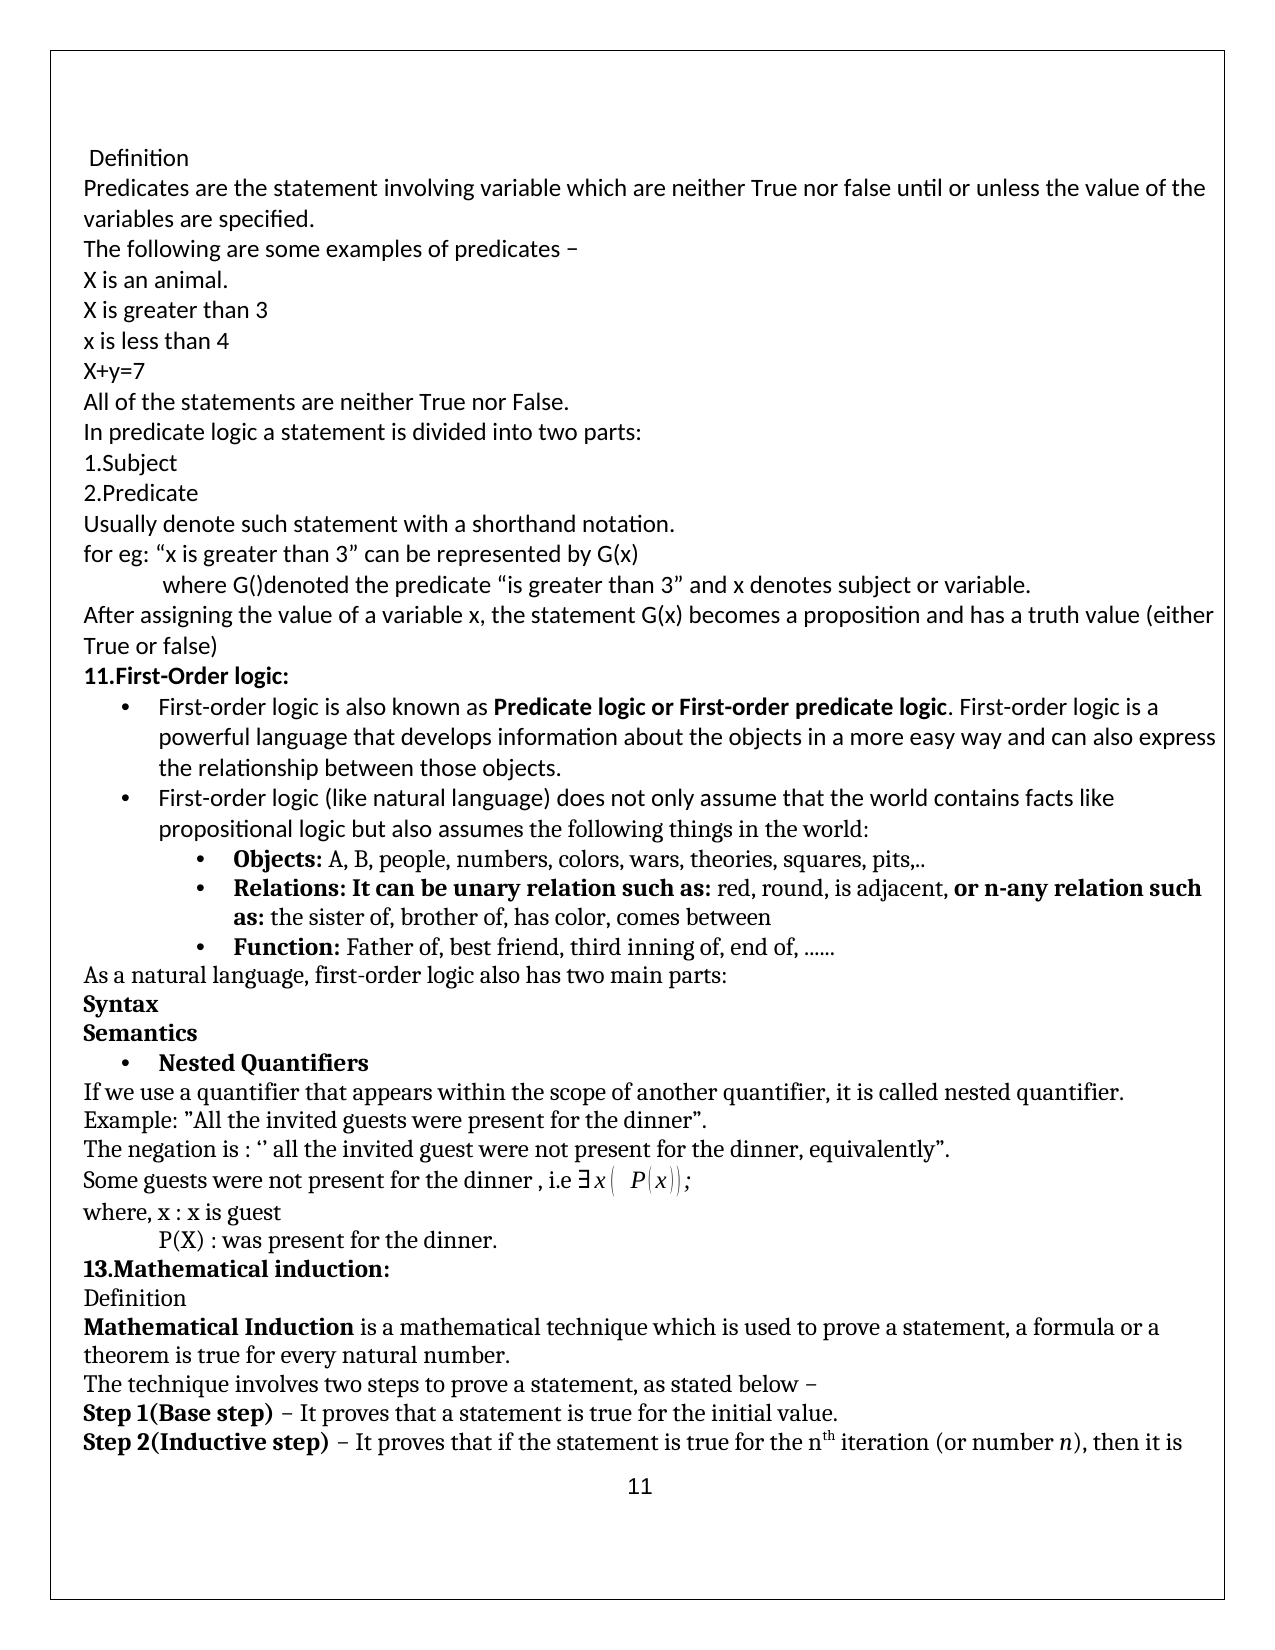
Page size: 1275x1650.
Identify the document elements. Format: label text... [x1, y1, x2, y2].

list Function: Father of, best friend, third inning of, end of, ...... [196, 932, 1223, 961]
text Predicates are the statement involving variable which are neither True nor false until or unless the value of the variables are specified. [83, 172, 1223, 233]
text 13.Mathematical induction: [83, 1255, 1223, 1284]
list First-order logic is also known as Predicate logic or First-order predicate logic. First-order logic is a powerful language that develops information about the objects in a more easy way and can also express the relationship between those objects. [121, 691, 1223, 783]
text Syntax [83, 990, 1223, 1019]
text Usually denote such statement with a shorthand notation. [83, 508, 1223, 538]
list Objects: A, B, people, numbers, colors, wars, theories, squares, pits,.. [196, 844, 1223, 873]
text All of the statements are neither True nor False. [83, 386, 1223, 416]
text Definition [83, 1284, 1223, 1313]
text The negation is : ‘’ all the invited guest were not present for the dinner, equivalently”. [83, 1135, 1223, 1164]
text As a natural language, first-order logic also has two main parts: [83, 961, 1223, 990]
text The technique involves two steps to prove a statement, as stated below − [83, 1370, 1223, 1399]
list Relations: It can be unary relation such as: red, round, is adjacent, or n-any relation such as: the sister of, brother of, has color, comes between [196, 873, 1223, 932]
text If we use a quantifier that appears within the scope of another quantifier, it is called nested quantifier. [83, 1077, 1223, 1106]
text Mathematical Induction is a mathematical technique which is used to prove a statement, a formula or a theorem is true for every natural number. [83, 1313, 1223, 1370]
text Step 1(Base step) − It proves that a statement is true for the initial value. [83, 1399, 1223, 1428]
text After assigning the value of a variable x, the statement G(x) becomes a proposition and has a truth value (either True or false) [83, 599, 1223, 661]
text X+y=7 [83, 355, 1223, 386]
text X is greater than 3 [83, 294, 1223, 325]
list Nested Quantifiers [121, 1048, 1223, 1077]
text for eg: “x is greater than 3” can be represented by G(x) [83, 538, 1223, 569]
text Some guests were not present for the dinner , i.e [83, 1164, 1223, 1198]
text In predicate logic a statement is divided into two parts: [83, 416, 1223, 447]
text P(X) : was present for the dinner. [83, 1226, 1223, 1255]
text X is an animal. [83, 264, 1223, 294]
text 11.First-Order logic: [83, 661, 1223, 691]
text where, x : x is guest [83, 1198, 1223, 1226]
list First-order logic (like natural language) does not only assume that the world contains facts like propositional logic but also assumes the following things in the world: [121, 783, 1223, 844]
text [83, 1428, 1223, 1456]
text where G()denoted the predicate “is greater than 3” and x denotes subject or variable. [83, 569, 1223, 599]
text x is less than 4 [83, 325, 1223, 355]
text The following are some examples of predicates − [83, 233, 1223, 264]
text 2.Predicate [83, 477, 1223, 508]
text Definition [83, 142, 1223, 172]
text Semantics [83, 1019, 1223, 1048]
text Example: ”All the invited guests were present for the dinner”. [83, 1106, 1223, 1135]
text 1.Subject [83, 447, 1223, 477]
